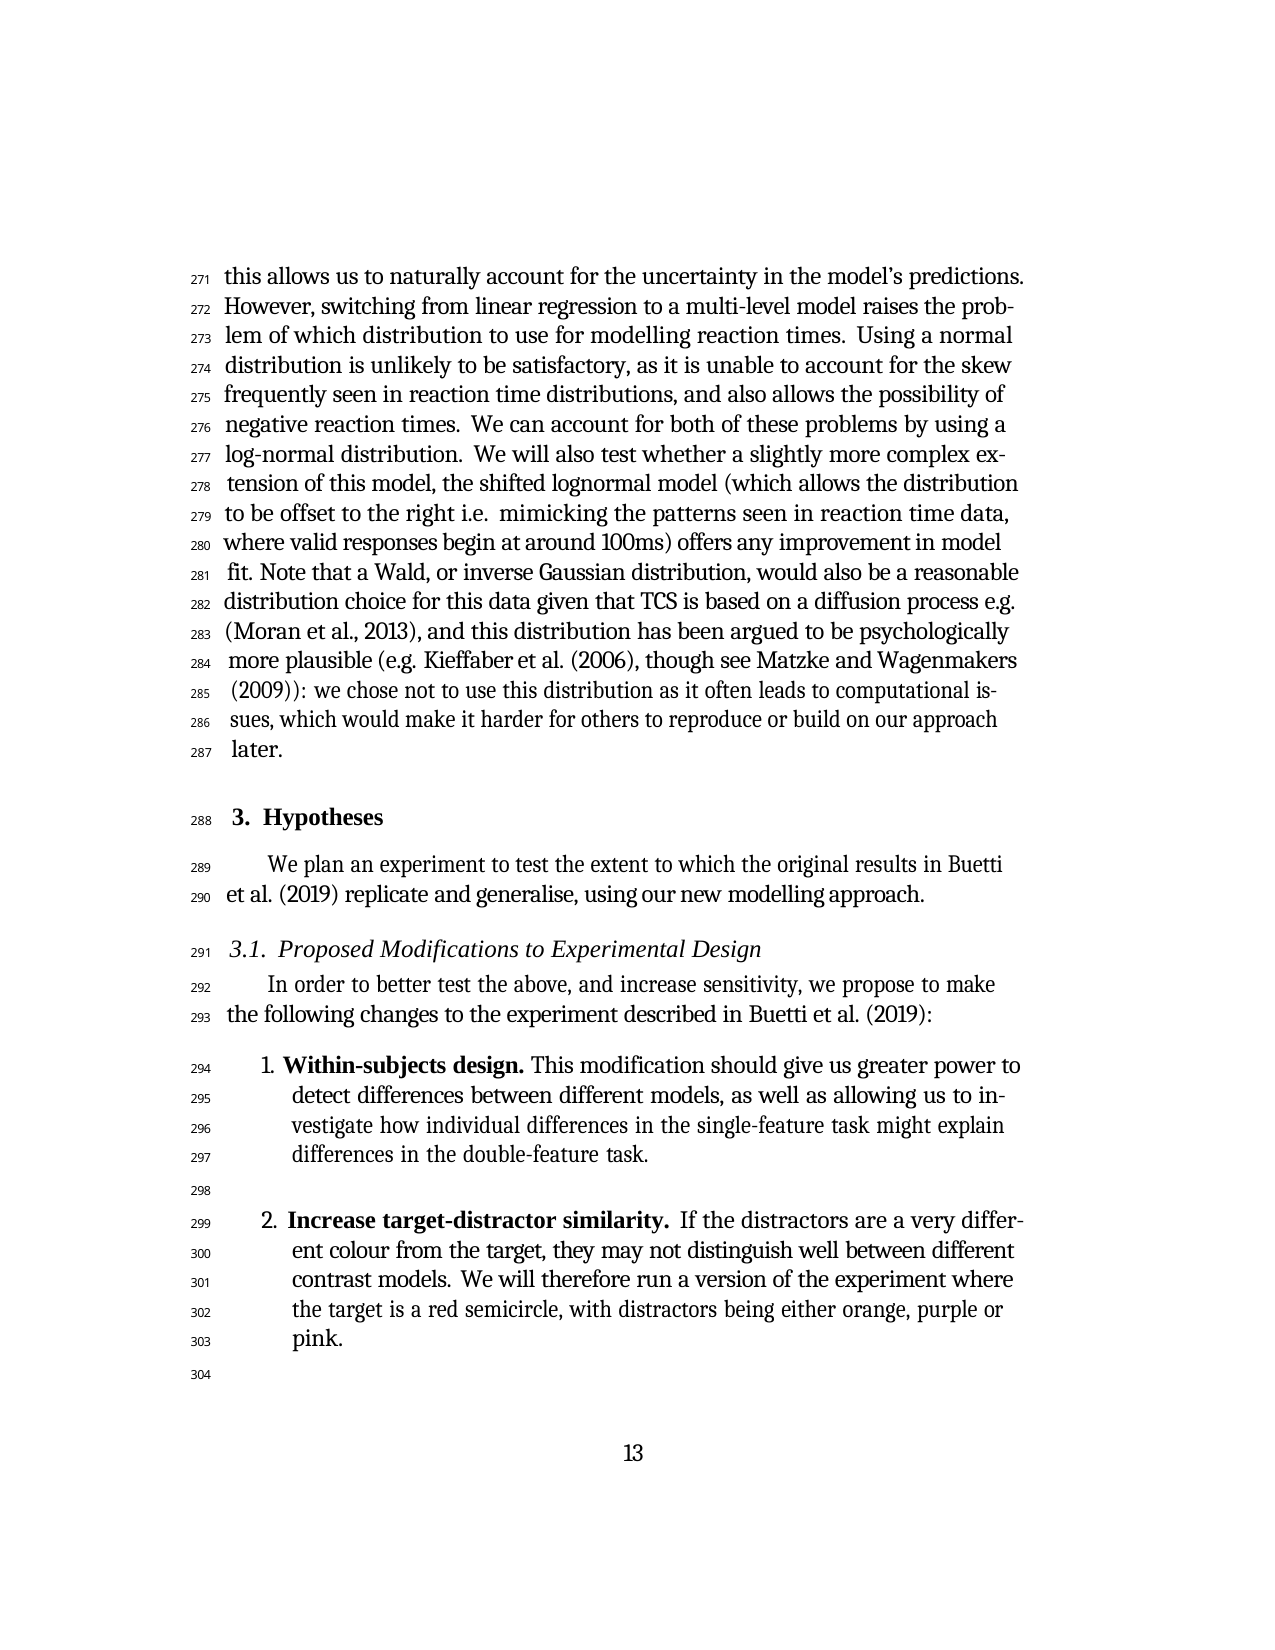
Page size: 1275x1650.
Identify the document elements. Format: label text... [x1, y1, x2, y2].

text 279 to be offset to the right i.e. mimicking the patterns seen in reaction time data, [190, 498, 1096, 527]
text 282 distribution choice for this data given that TCS is based on a diffusion process e.g. [190, 587, 1096, 616]
text 296 vestigate how individual differences in the single-feature task might explain [190, 1111, 1096, 1139]
text 283 (Moran et al., 2013), and this distribution has been argued to be psychologically [190, 617, 1096, 645]
text 275 frequently seen in reaction time distributions, and also allows the possibility of [190, 380, 1096, 409]
text 289 We plan an experiment to test the extent to which the original results in Buetti [190, 850, 1096, 879]
text 301 contrast models. We will therefore run a version of the experiment where [190, 1265, 1096, 1294]
text 302 the target is a red semicircle, with distractors being either orange, purple or [190, 1295, 1096, 1323]
text 290 et al. (2019) replicate and generalise, using our new modelling approach. [190, 879, 1096, 908]
text 274 distribution is unlikely to be satisfactory, as it is unable to account for the skew [190, 351, 1096, 379]
text 272 However, switching from linear regression to a multi-level model raises the prob- [190, 292, 1096, 321]
text 271 this allows us to naturally account for the uncertainty in the model’s predictions. [190, 262, 1096, 291]
text 298 [190, 1182, 1096, 1199]
text 288 3. Hypotheses [190, 802, 1096, 830]
text 297 differences in the double-feature task. [190, 1140, 1096, 1169]
text 284 more plausible (e.g. Kieffaber et al. (2006), though see Matzke and Wagenmakers [190, 646, 1096, 675]
text 280 where valid responses begin at around 100ms) offers any improvement in model [190, 528, 1096, 557]
text 277 log-normal distribution. We will also test whether a slightly more complex ex- [190, 439, 1096, 468]
text 276 negative reaction times. We can account for both of these problems by using a [190, 410, 1096, 439]
text 304 [190, 1366, 1096, 1383]
text 303 pink. [190, 1324, 1096, 1353]
text 299 2. Increase target-distractor similarity. If the distractors are a very differ- [190, 1205, 1096, 1235]
text 281 fit. Note that a Wald, or inverse Gaussian distribution, would also be a reasonable [190, 558, 1096, 586]
text 286 sues, which would make it harder for others to reproduce or build on our approach [190, 705, 1096, 734]
text 278 tension of this model, the shifted lognormal model (which allows the distribution [190, 469, 1096, 498]
text 287 later. [190, 735, 1096, 764]
text 300 ent colour from the target, they may not distinguish well between different [190, 1236, 1096, 1264]
text 295 detect differences between different models, as well as allowing us to in- [190, 1081, 1096, 1110]
text 291 3.1. Proposed Modifications to Experimental Design [190, 934, 1096, 963]
text 292 In order to better test the above, and increase sensitivity, we propose to make [190, 970, 1096, 999]
text 293 the following changes to the experiment described in Buetti et al. (2019): [190, 1000, 1096, 1029]
text 294 1. Within-subjects design. This modification should give us greater power to [190, 1051, 1096, 1080]
text 285 (2009)): we chose not to use this distribution as it often leads to computational is- [190, 676, 1096, 704]
text 273 lem of which distribution to use for modelling reaction times. Using a normal [190, 321, 1096, 350]
